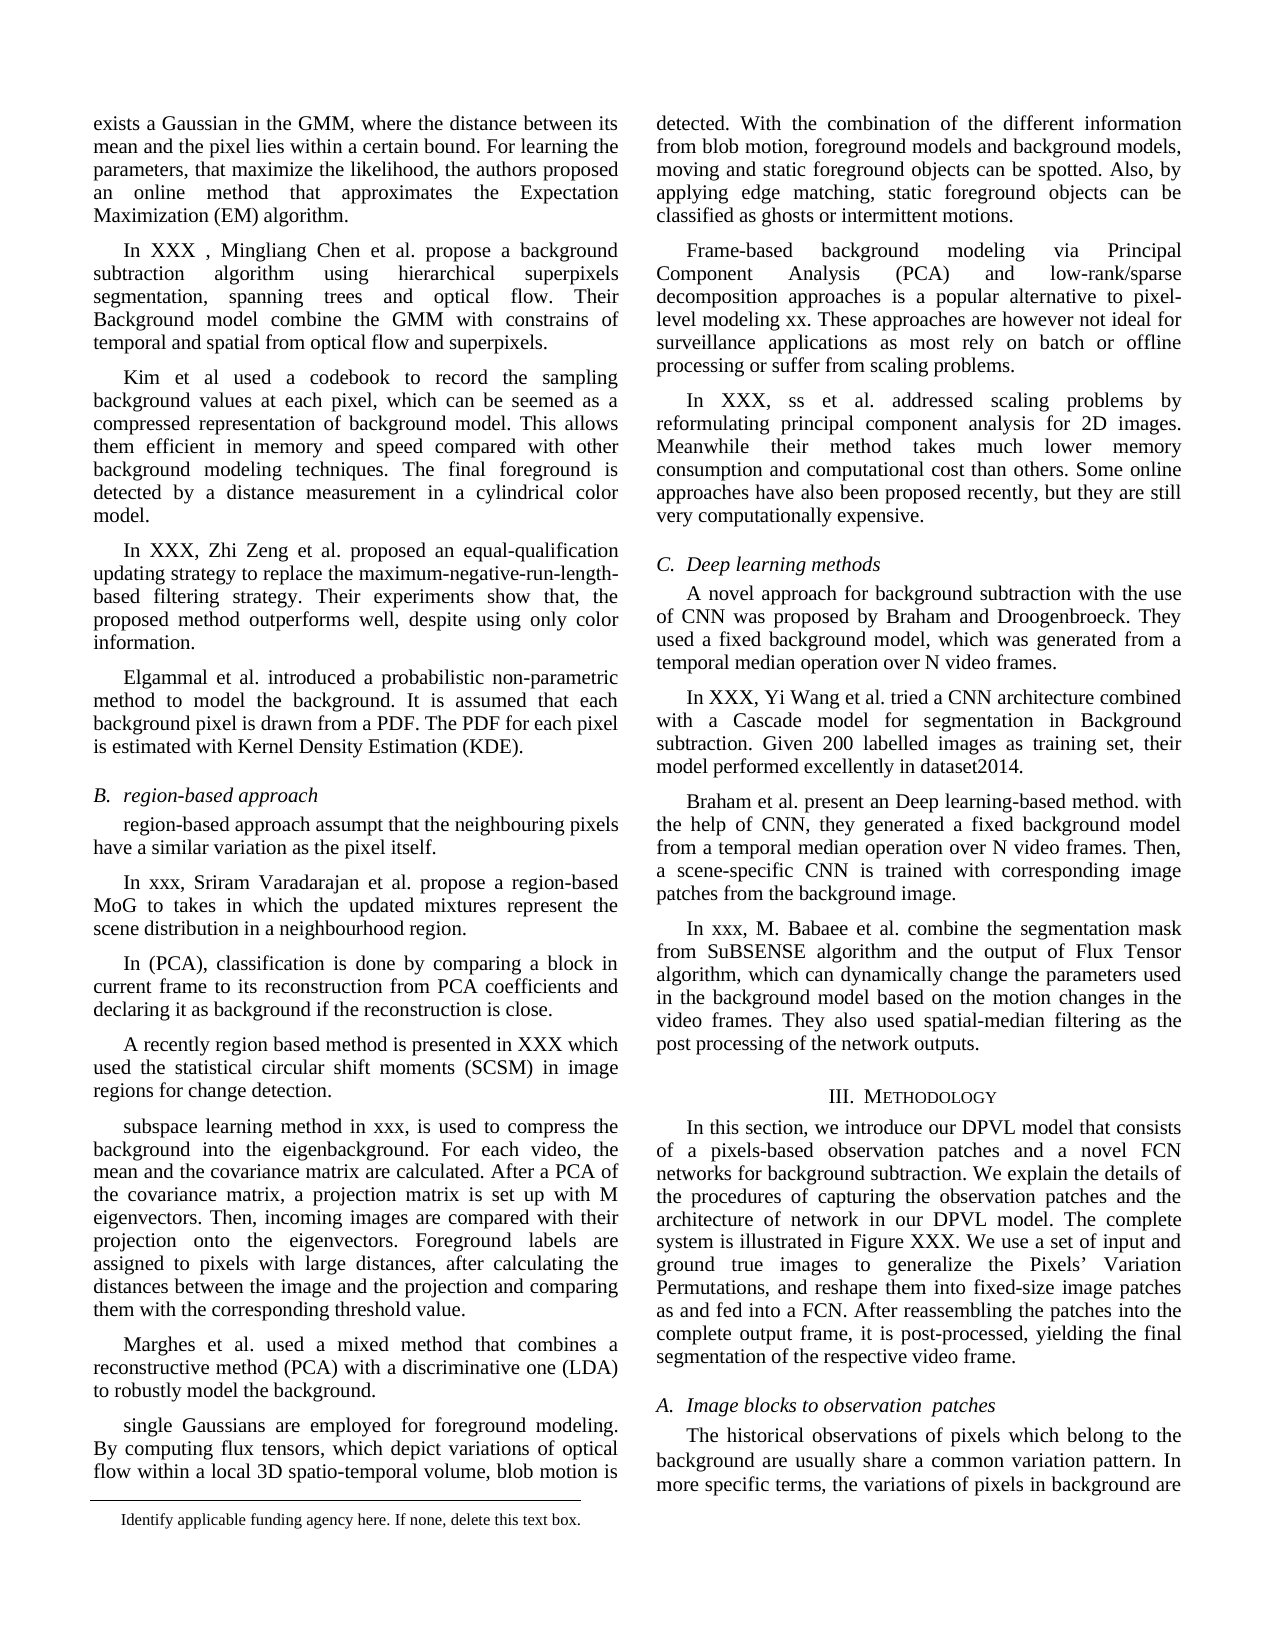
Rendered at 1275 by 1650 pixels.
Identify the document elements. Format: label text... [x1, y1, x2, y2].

text Frame-based background modeling via Principal Component Analysis (PCA) and low-rank/sparse decomposition approaches is a popular alternative to pixel-level modeling xx. These approaches are however not ideal for surveillance applications as most rely on batch or offline processing or suffer from scaling problems. [656, 239, 1182, 377]
subtitle region-based approach [93, 783, 619, 807]
text region-based approach assumpt that the neighbouring pixels have a similar variation as the pixel itself. [93, 813, 619, 859]
text Braham et al. present an Deep learning-based method. with the help of CNN, they generated a fixed background model from a temporal median operation over N video frames. Then, a scene-specific CNN is trained with corresponding image patches from the background image. [656, 790, 1182, 905]
text In XXX, ss et al. addressed scaling problems by reformulating principal component analysis for 2D images. Meanwhile their method takes much lower memory consumption and computational cost than others. Some online approaches have also been proposed recently, but they are still very computationally expensive. [656, 389, 1182, 527]
text Identify applicable funding agency here. If none, delete this text box. [90, 1505, 581, 1529]
text In XXX , Mingliang Chen et al. propose a background subtraction algorithm using hierarchical superpixels segmentation, spanning trees and optical flow. Their Background model combine the GMM with constrains of temporal and spatial from optical flow and superpixels. [93, 239, 619, 354]
text single Gaussians are employed for foreground modeling. By computing flux tensors, which depict variations of optical flow within a local 3D spatio-temporal volume, blob motion is detected. With the combination of the different information from blob motion, foreground models and background models, moving and static foreground objects can be spotted. Also, by applying edge matching, static foreground objects can be classified as ghosts or intermittent motions. [93, 1414, 619, 1483]
subtitle Deep learning methods [656, 552, 1182, 576]
text In xxx, Sriram Varadarajan et al. propose a region-based MoG to takes in which the updated mixtures represent the scene distribution in a neighbourhood region. [93, 871, 619, 940]
text In xxx, M. Babaee et al. combine the segmentation mask from SuBSENSE algorithm and the output of Flux Tensor algorithm, which can dynamically change the parameters used in the background model based on the motion changes in the video frames. They also used spatial-median filtering as the post processing of the network outputs. [656, 917, 1182, 1054]
text In (PCA), classification is done by comparing a block in current frame to its reconstruction from PCA coefficients and declaring it as background if the reconstruction is close. [93, 952, 619, 1021]
text A novel approach for background subtraction with the use of CNN was proposed by Braham and Droogenbroeck. They used a fixed background model, which was generated from a temporal median operation over N video frames. [656, 582, 1182, 674]
text Kim et al used a codebook to record the sampling background values at each pixel, which can be seemed as a compressed representation of background model. This allows them efficient in memory and speed compared with other background modeling techniques. The final foreground is detected by a distance measurement in a cylindrical color model. [93, 366, 619, 527]
subtitle Image blocks to observation patches [656, 1393, 1182, 1417]
text In this section, we introduce our DPVL model that consists of a pixels-based observation patches and a novel FCN networks for background subtraction. We explain the details of the procedures of capturing the observation patches and the architecture of network in our DPVL model. The complete system is illustrated in Figure XXX. We use a set of input and ground true images to generalize the Pixels’ Variation Permutations, and reshape them into fixed-size image patches as and fed into a FCN. After reassembling the patches into the complete output frame, it is post-processed, yielding the final segmentation of the respective video frame. [656, 1116, 1182, 1368]
text In XXX, Yi Wang et al. tried a CNN architecture combined with a Cascade model for segmentation in Background subtraction. Given 200 labelled images as training set, their model performed excellently in dataset2014. [656, 686, 1182, 778]
text subspace learning method in xxx, is used to compress the background into the eigenbackground. For each video, the mean and the covariance matrix are calculated. After a PCA of the covariance matrix, a projection matrix is set up with M eigenvectors. Then, incoming images are compared with their projection onto the eigenvectors. Foreground labels are assigned to pixels with large distances, after calculating the distances between the image and the projection and comparing them with the corresponding threshold value. [93, 1115, 619, 1321]
text A recently region based method is presented in XXX which used the statistical circular shift moments (SCSM) in image regions for change detection. [93, 1034, 619, 1102]
text In XXX, Zhi Zeng et al. proposed an equal-qualification updating strategy to replace the maximum-negative-run-length-based filtering strategy. Their experiments show that, the proposed method outperforms well, despite using only color information. [93, 539, 619, 654]
text Elgammal et al. introduced a probabilistic non-parametric method to model the background. It is assumed that each background pixel is drawn from a PDF. The PDF for each pixel is estimated with Kernel Density Estimation (KDE). [93, 666, 619, 758]
text single Gaussians are employed for foreground modeling. By computing flux tensors, which depict variations of optical flow within a local 3D spatio-temporal volume, blob motion is detected. With the combination of the different information from blob motion, foreground models and background models, moving and static foreground objects can be spotted. Also, by applying edge matching, static foreground objects can be classified as ghosts or intermittent motions. [656, 112, 1182, 227]
text Marghes et al. used a mixed method that combines a reconstructive method (PCA) with a discriminative one (LDA) to robustly model the background. [93, 1333, 619, 1402]
subtitle Methodology [656, 1084, 1182, 1108]
